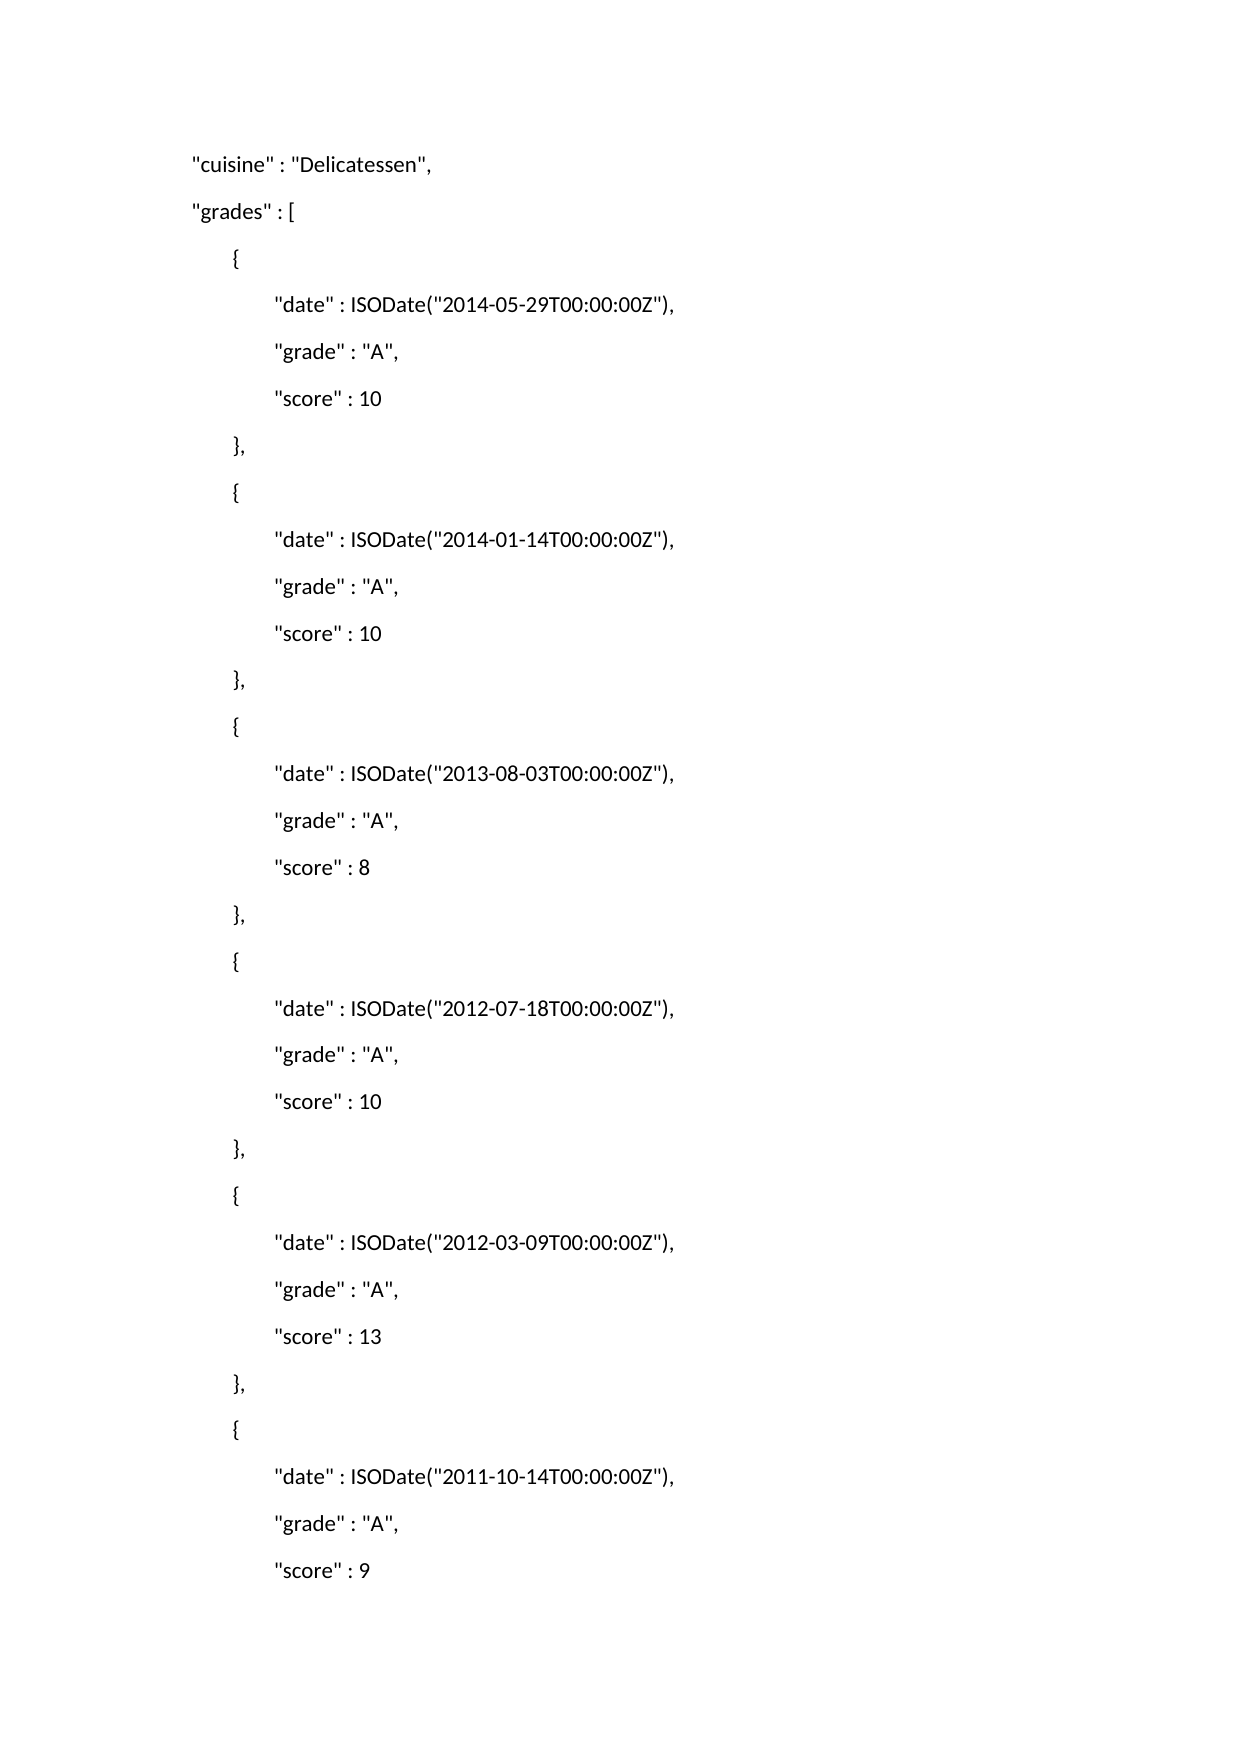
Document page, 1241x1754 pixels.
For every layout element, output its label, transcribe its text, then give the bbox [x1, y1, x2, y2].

text "date" : ISODate("2014-01-14T00:00:00Z"), [150, 525, 1090, 553]
text }, [150, 1134, 1090, 1162]
text "date" : ISODate("2011-10-14T00:00:00Z"), [150, 1462, 1090, 1491]
text "grade" : "A", [150, 806, 1090, 834]
text "score" : 9 [150, 1556, 1090, 1584]
text { [150, 712, 1090, 741]
text "cuisine" : "Delicatessen", [150, 150, 1090, 178]
text "date" : ISODate("2012-07-18T00:00:00Z"), [150, 994, 1090, 1022]
text "date" : ISODate("2013-08-03T00:00:00Z"), [150, 759, 1090, 787]
text "score" : 10 [150, 384, 1090, 412]
text "score" : 10 [150, 1087, 1090, 1116]
text "grade" : "A", [150, 1275, 1090, 1303]
text "grade" : "A", [150, 337, 1090, 366]
text }, [150, 431, 1090, 459]
text { [150, 478, 1090, 506]
text { [150, 244, 1090, 272]
text { [150, 947, 1090, 975]
text "grade" : "A", [150, 572, 1090, 600]
text "date" : ISODate("2012-03-09T00:00:00Z"), [150, 1228, 1090, 1256]
text }, [150, 1369, 1090, 1397]
text "grade" : "A", [150, 1509, 1090, 1537]
text }, [150, 900, 1090, 928]
text "grade" : "A", [150, 1041, 1090, 1069]
text "score" : 8 [150, 853, 1090, 881]
text { [150, 1181, 1090, 1209]
text "grades" : [ [150, 197, 1090, 225]
text "date" : ISODate("2014-05-29T00:00:00Z"), [150, 291, 1090, 319]
text }, [150, 666, 1090, 694]
text { [150, 1416, 1090, 1444]
text "score" : 13 [150, 1322, 1090, 1350]
text "score" : 10 [150, 619, 1090, 647]
